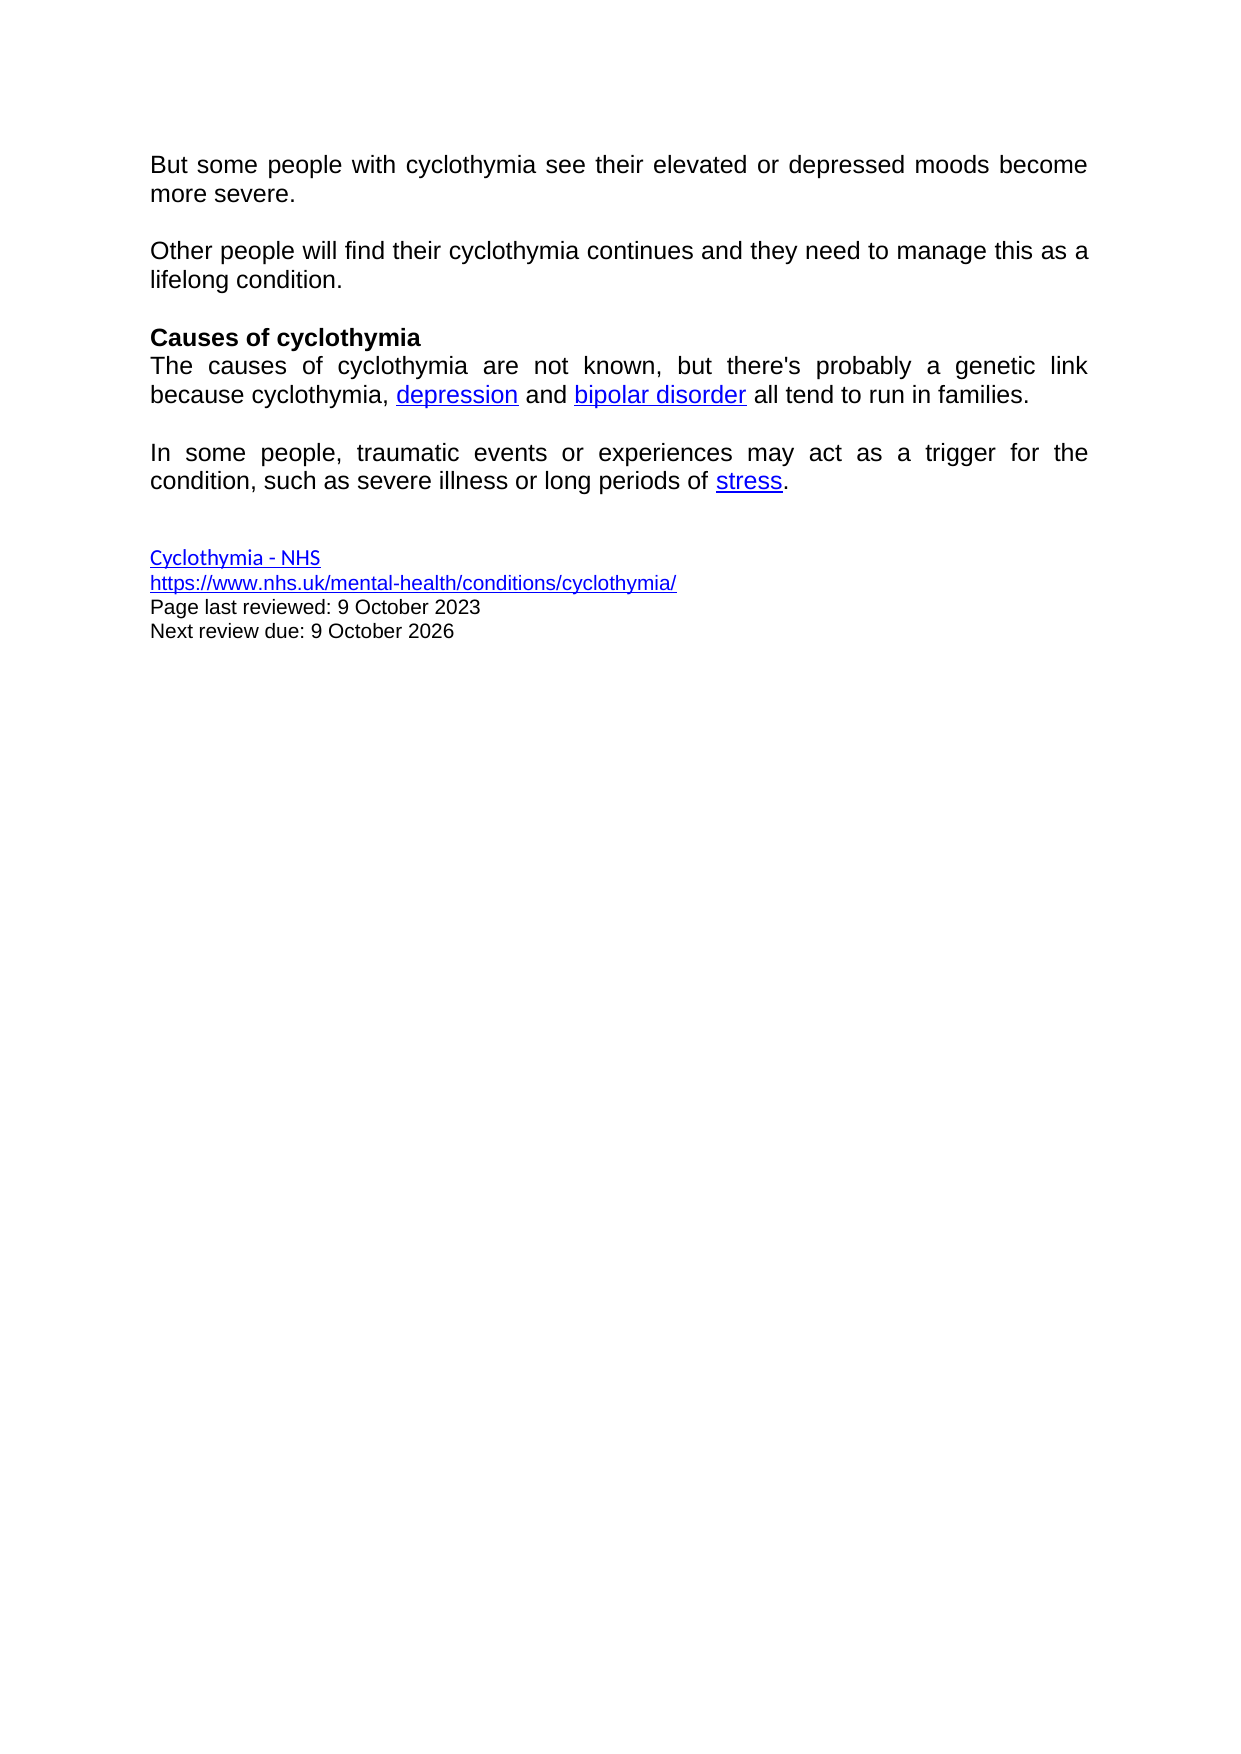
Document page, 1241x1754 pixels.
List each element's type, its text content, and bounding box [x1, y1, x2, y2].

text https://www.nhs.uk/mental-health/conditions/cyclothymia/ [150, 571, 1090, 595]
text The causes of cyclothymia are not known, but there's probably a genetic link because cyclothymia, depression and bipolar disorder all tend to run in families. [150, 351, 1090, 409]
text Other people will find their cyclothymia continues and they need to manage this as a lifelong condition. [150, 236, 1090, 294]
text Cyclothymia - NHS [150, 543, 1090, 571]
text In some people, traumatic events or experiences may act as a trigger for the condition, such as severe illness or long periods of stress. [150, 437, 1090, 495]
text Page last reviewed: 9 October 2023 Next review due: 9 October 2026 [150, 595, 1090, 643]
text But some people with cyclothymia see their elevated or depressed moods become more severe. [150, 150, 1090, 207]
text Causes of cyclothymia [150, 322, 1090, 351]
